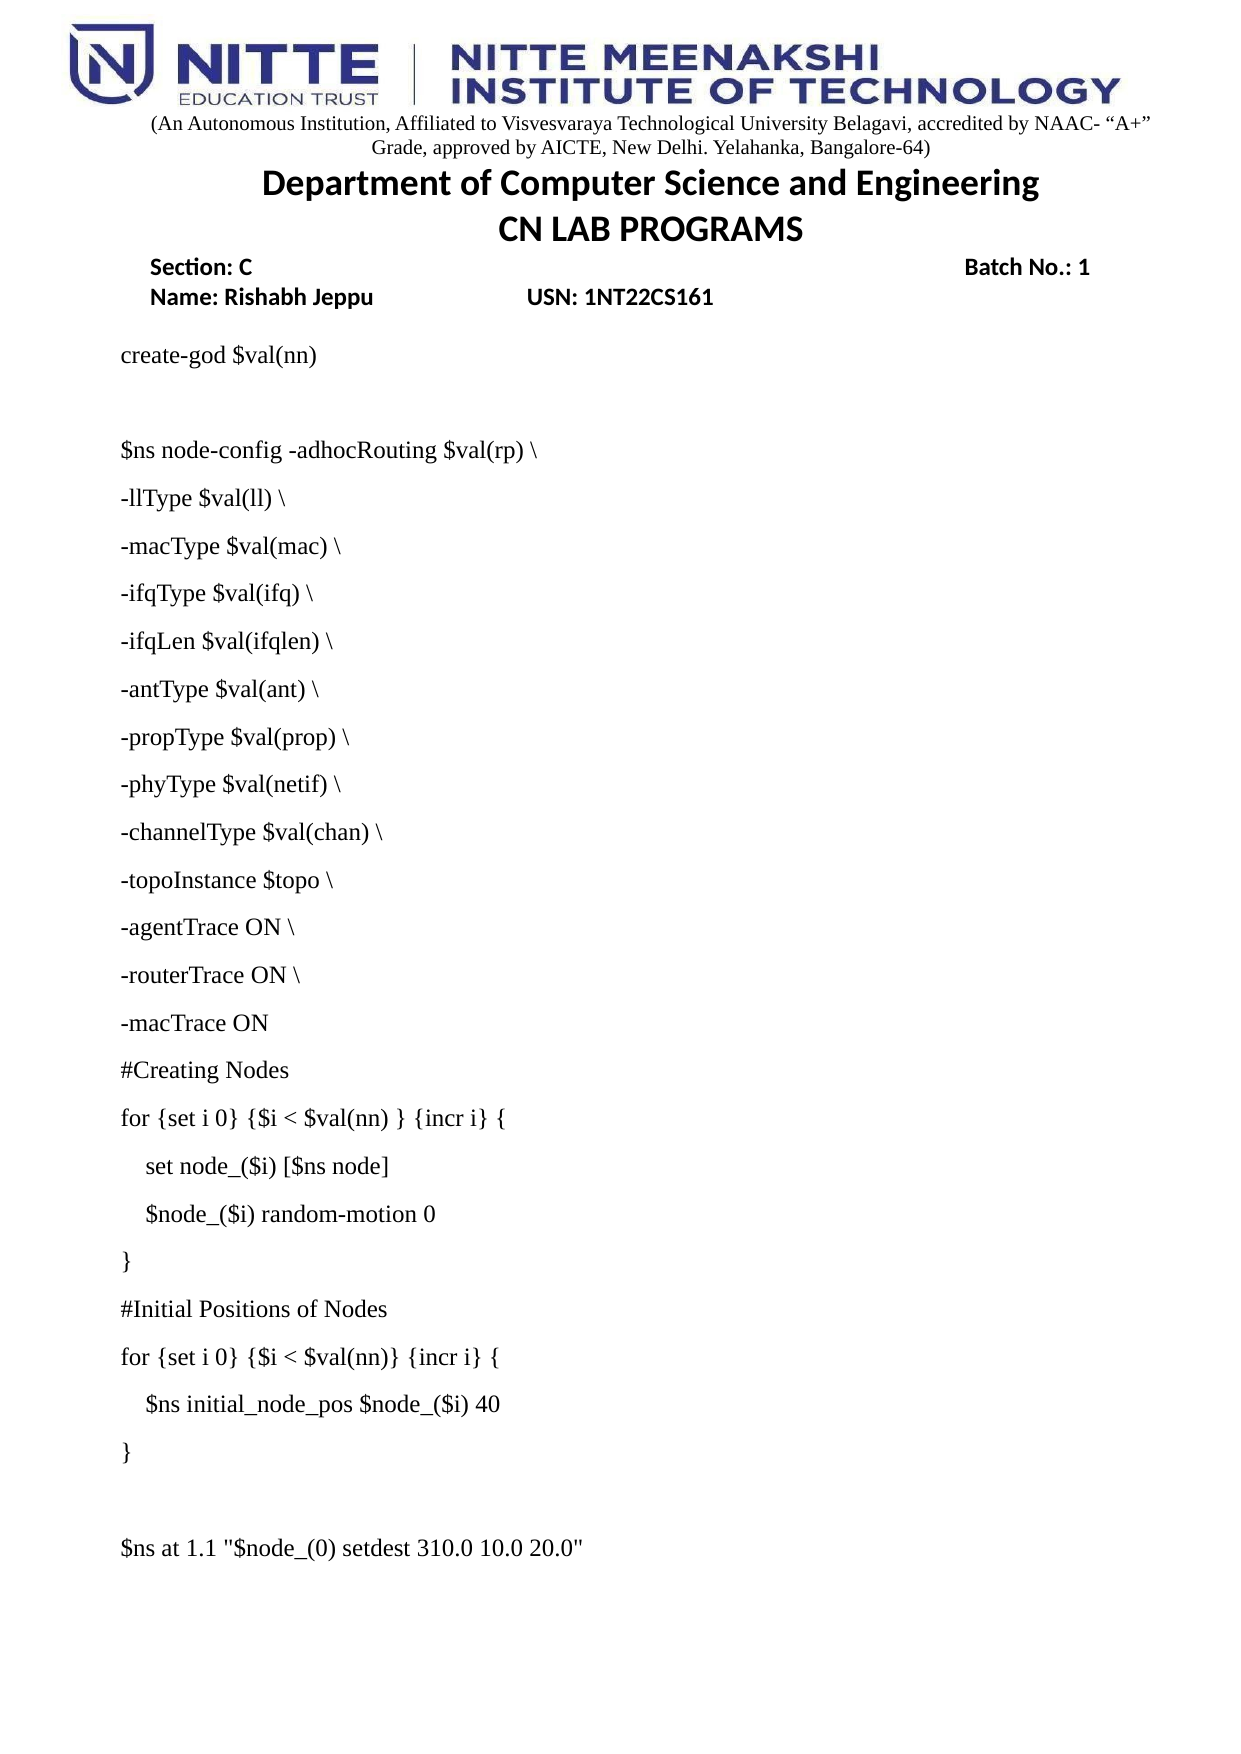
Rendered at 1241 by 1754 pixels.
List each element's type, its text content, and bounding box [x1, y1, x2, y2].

text for {set i 0} {$i < $val(nn)} {incr i} { [120, 1342, 1152, 1371]
text -ifqType $val(ifq) \ [120, 578, 1152, 607]
text -phyType $val(netif) \ [120, 769, 1152, 798]
text set node_($i) [$ns node] [120, 1151, 1152, 1180]
text -channelType $val(chan) \ [120, 817, 1152, 846]
text create-god $val(nn) [120, 340, 1152, 369]
text #Creating Nodes [120, 1056, 1152, 1084]
text #Initial Positions of Nodes [120, 1294, 1152, 1323]
text for {set i 0} {$i < $val(nn) } {incr i} { [120, 1103, 1152, 1132]
text $ns initial_node_pos $node_($i) 40 [120, 1389, 1152, 1418]
text -ifqLen $val(ifqlen) \ [120, 626, 1152, 655]
text -topoInstance $topo \ [120, 865, 1152, 893]
text } [120, 1437, 1152, 1466]
text $ns at 1.1 "$node_(0) setdest 310.0 10.0 20.0" [120, 1533, 1152, 1561]
text -propType $val(prop) \ [120, 722, 1152, 750]
text -antType $val(ant) \ [120, 674, 1152, 703]
text -routerTrace ON \ [120, 960, 1152, 989]
text -macTrace ON [120, 1008, 1152, 1037]
text -macType $val(mac) \ [120, 531, 1152, 559]
text $node_($i) random-motion 0 [120, 1199, 1152, 1227]
picture [61, 14, 1129, 112]
text } [120, 1246, 1152, 1275]
text -llType $val(ll) \ [120, 483, 1152, 512]
text -agentTrace ON \ [120, 912, 1152, 941]
text $ns node-config -adhocRouting $val(rp) \ [120, 435, 1152, 464]
